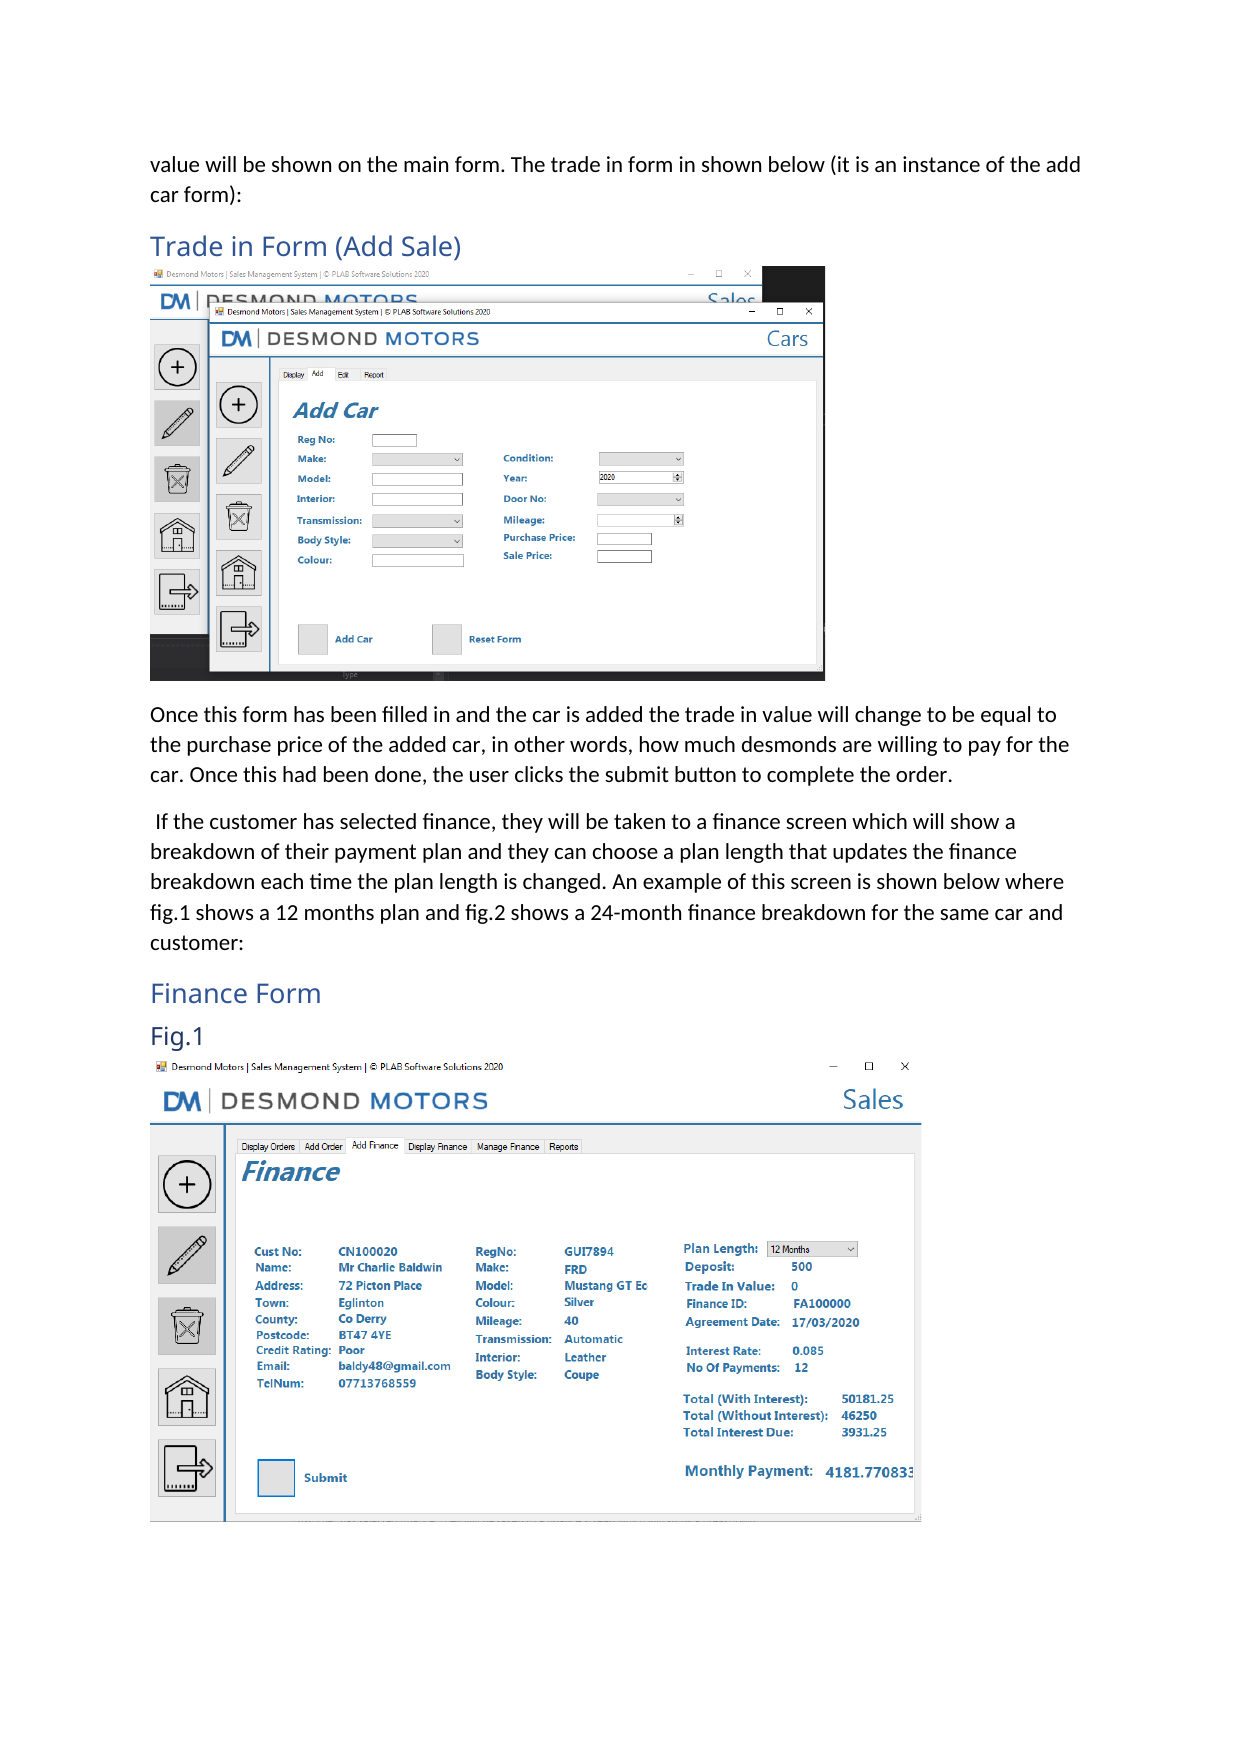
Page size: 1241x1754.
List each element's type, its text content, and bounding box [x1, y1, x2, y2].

subtitle Trade in Form (Add Sale) [150, 227, 1090, 264]
subtitle Finance Form [150, 975, 1090, 1012]
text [150, 150, 1090, 208]
subtitle Fig.1 [150, 1019, 1090, 1053]
text If the customer has selected finance, they will be taken to a finance screen which will show a breakdown of their payment plan and they can choose a plan length that updates the finance breakdown each time the plan length is changed. An example of this screen is shown below where fig.1 shows a 12 months plan and fig.2 shows a 24-month finance breakdown for the same car and customer: [150, 807, 1090, 956]
picture [150, 266, 826, 681]
text Once this form has been filled in and the car is added the trade in value will change to be equal to the purchase price of the added car, in other words, how much desmonds are willing to pay for the car. Once this had been done, the user clicks the submit button to complete the order. [150, 700, 1090, 788]
picture [150, 1055, 922, 1522]
